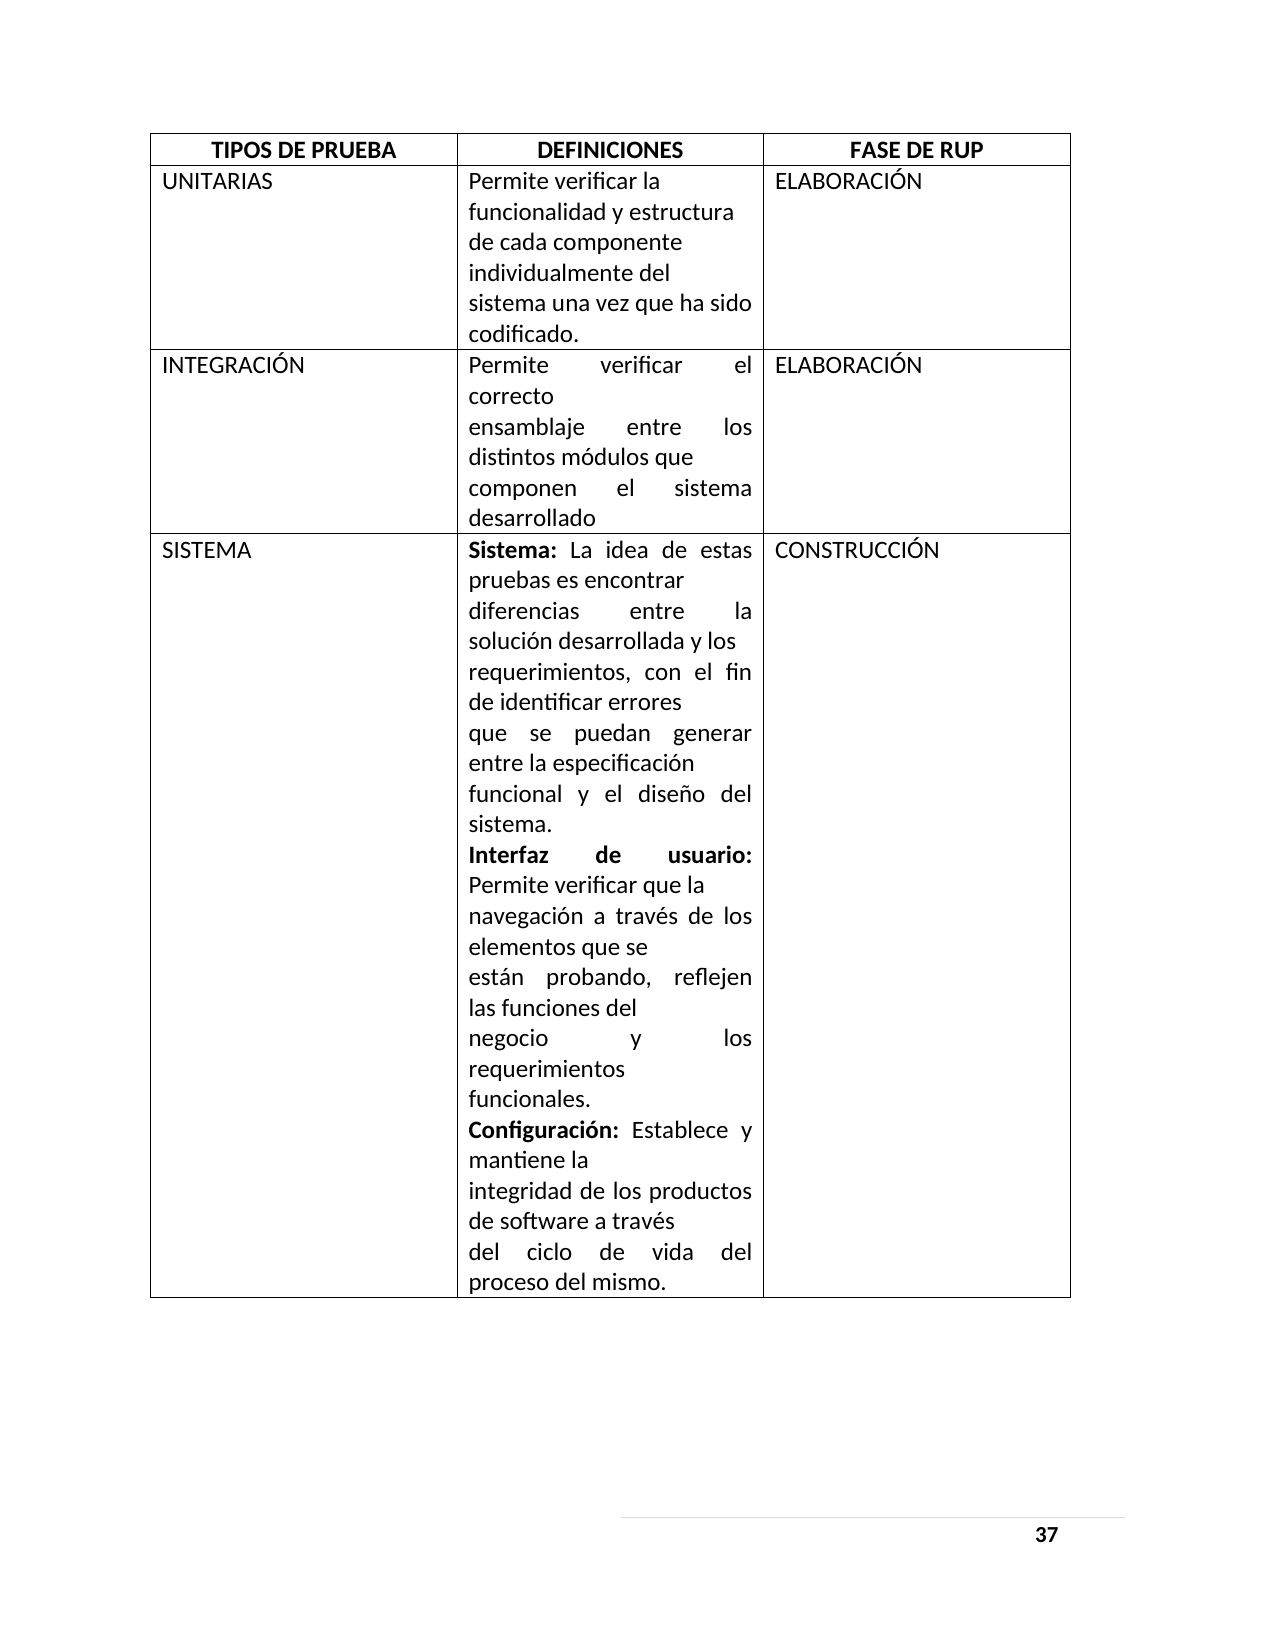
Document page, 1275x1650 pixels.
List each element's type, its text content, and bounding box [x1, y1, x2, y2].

table_header FASE DE RUP [764, 134, 1070, 164]
table_cell CONSTRUCCIÓN [764, 534, 1070, 1297]
table_cell ELABORACIÓN [764, 166, 1070, 349]
table_cell SISTEMA [151, 534, 457, 1297]
table_header DEFINICIONES [458, 134, 763, 164]
table_cell Permite verificar la funcionalidad y estructura de cada componente individualmente del sistema una vez que ha sido codificado. [458, 166, 763, 349]
table_cell INTEGRACIÓN [151, 350, 457, 533]
table_cell Sistema: La idea de estas pruebas es encontrar diferencias entre la solución desarrollada y los requerimientos, con el fin de identificar errores que se puedan generar entre la especificación funcional y el diseño del sistema. Interfaz de usuario: Permite verificar que la navegación a través de los elementos que se están probando, reflejen las funciones del negocio y los requerimientos funcionales. Configuración: Establece y mantiene la integridad de los productos de software a través del ciclo de vida del proceso del mismo. [458, 534, 763, 1297]
table_cell ELABORACIÓN [764, 350, 1070, 533]
table_cell Permite verificar el correcto ensamblaje entre los distintos módulos que componen el sistema desarrollado [458, 350, 763, 533]
table_header TIPOS DE PRUEBA [151, 134, 457, 164]
table_cell UNITARIAS [151, 166, 457, 349]
